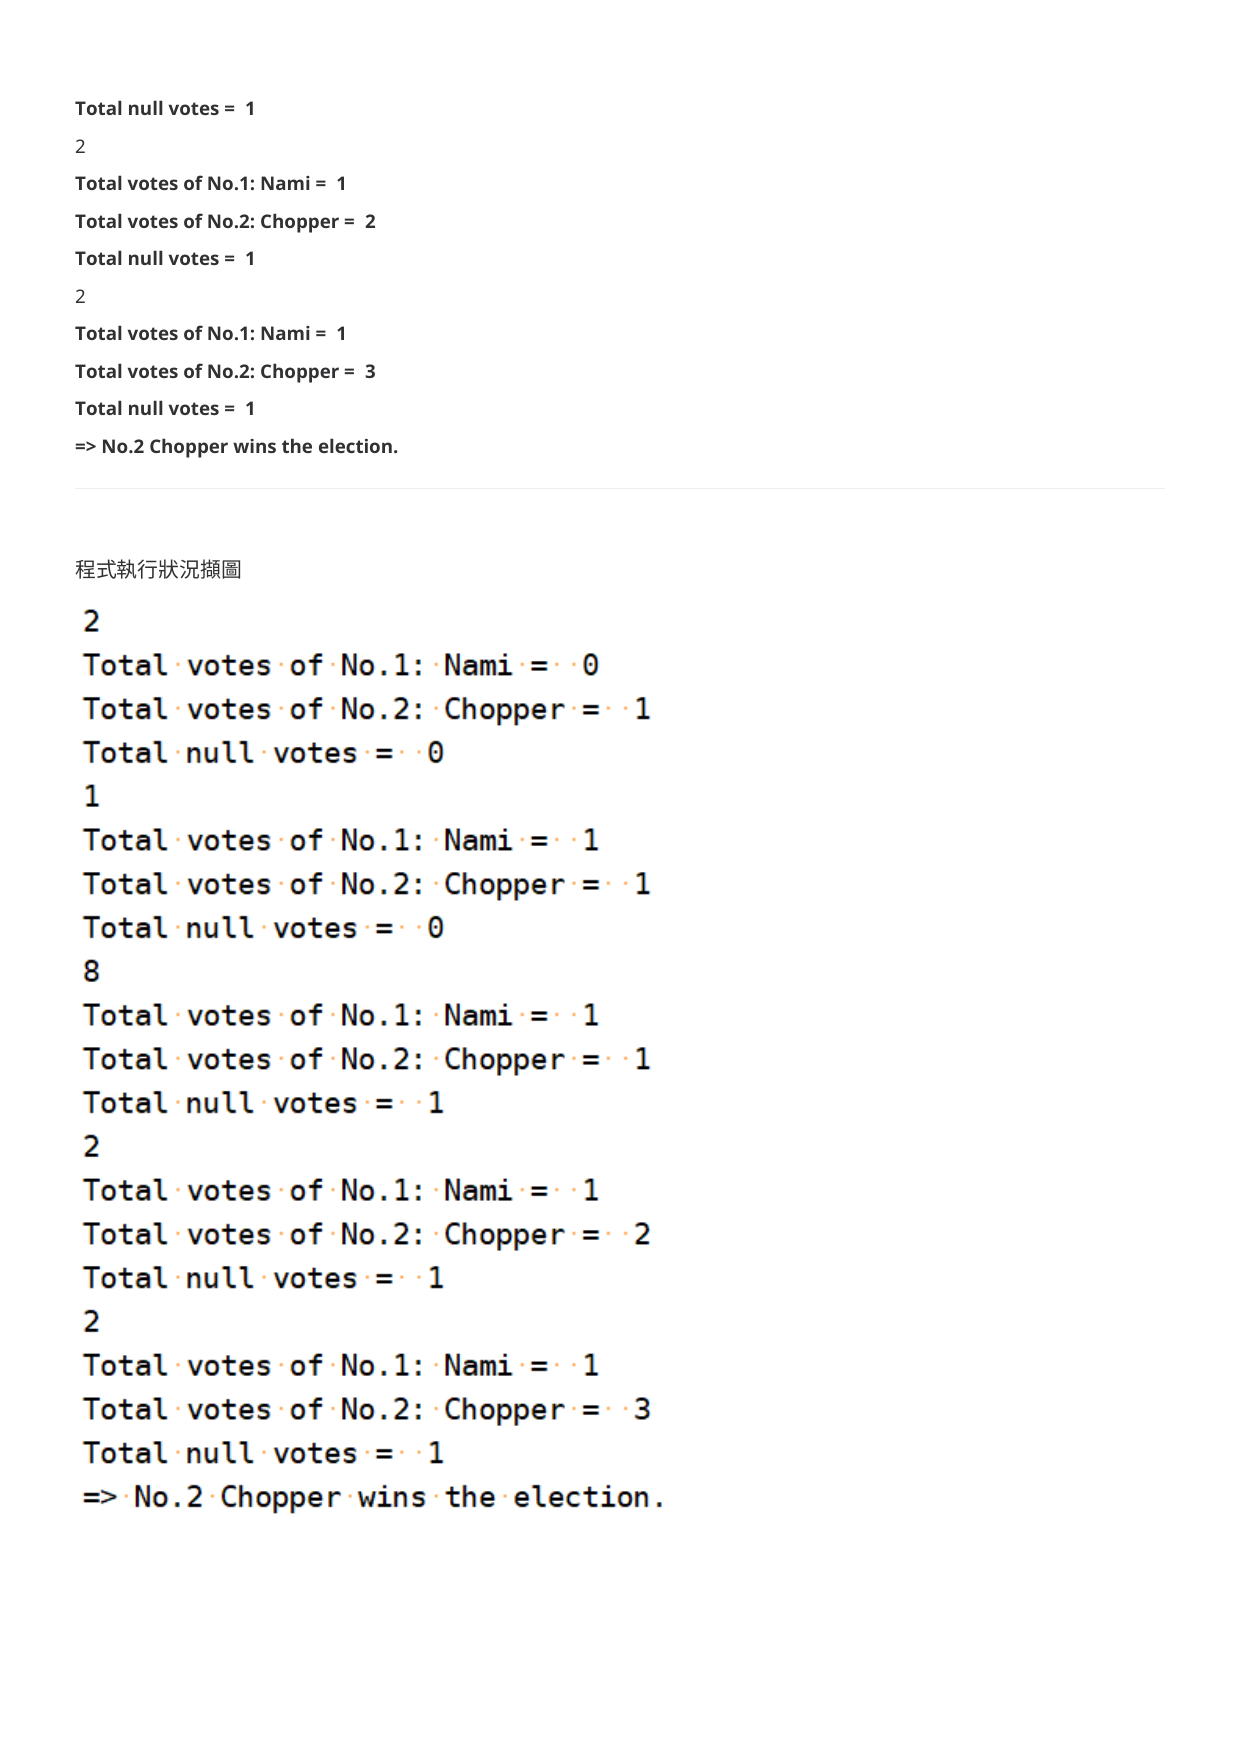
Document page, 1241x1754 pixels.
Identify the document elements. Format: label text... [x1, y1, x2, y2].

picture [75, 599, 700, 1526]
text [75, 89, 1165, 464]
text 程式執行狀況擷圖 [75, 550, 1165, 587]
